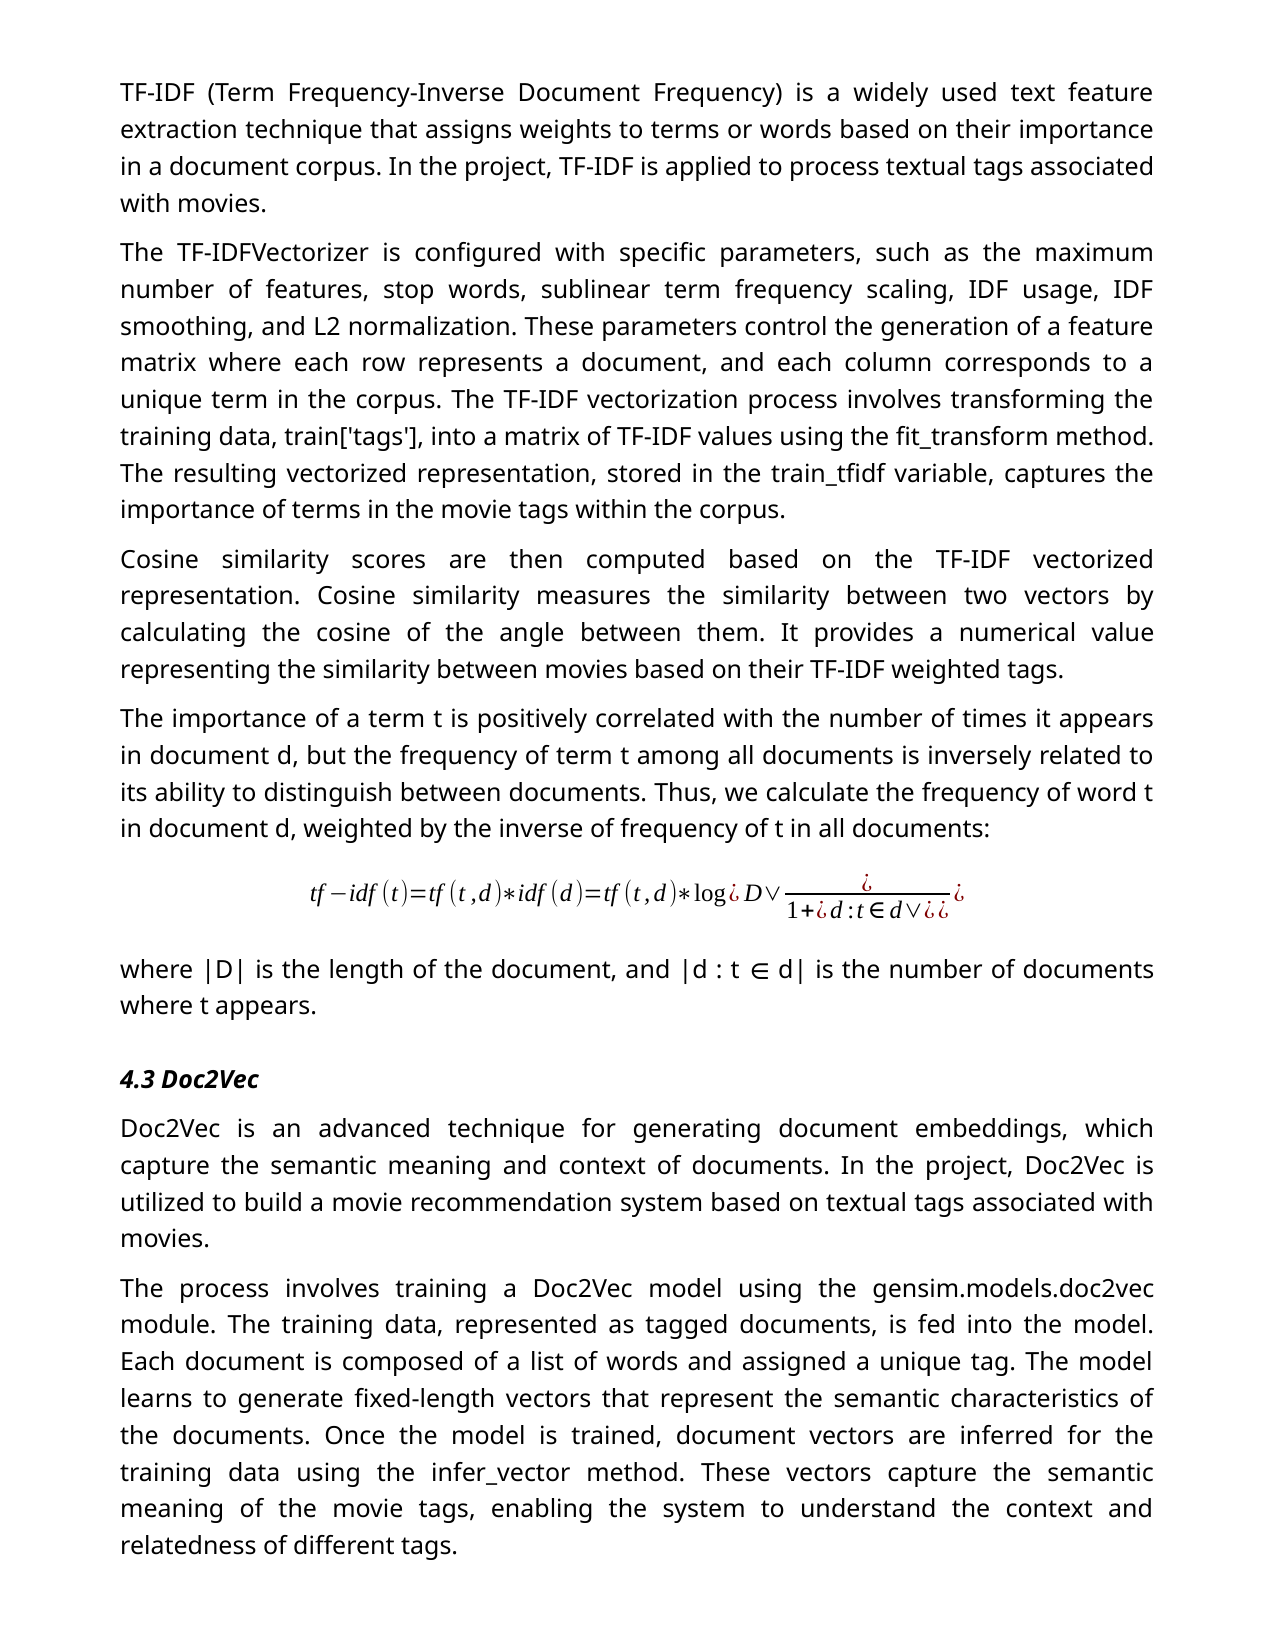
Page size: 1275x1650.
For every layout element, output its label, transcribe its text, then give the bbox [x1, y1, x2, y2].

text The TF-IDFVectorizer is configured with specific parameters, such as the maximum number of features, stop words, sublinear term frequency scaling, IDF usage, IDF smoothing, and L2 normalization. These parameters control the generation of a feature matrix where each row represents a document, and each column corresponds to a unique term in the corpus. The TF-IDF vectorization process involves transforming the training data, train['tags'], into a matrix of TF-IDF values using the fit_transform method. The resulting vectorized representation, stored in the train_tfidf variable, captures the importance of terms in the movie tags within the corpus. [120, 234, 1155, 526]
text 4.3 Doc2Vec [120, 1025, 1155, 1096]
text TF-IDF (Term Frequency-Inverse Document Frequency) is a widely used text feature extraction technique that assigns weights to terms or words based on their importance in a document corpus. In the project, TF-IDF is applied to process textual tags associated with movies. [120, 75, 1155, 219]
text where |D| is the length of the document, and |d : t ∈ d| is the number of documents where t appears. [120, 951, 1155, 1022]
text The process involves training a Doc2Vec model using the gensim.models.doc2vec module. The training data, represented as tagged documents, is fed into the model. Each document is composed of a list of words and assigned a unique tag. The model learns to generate fixed-length vectors that represent the semantic characteristics of the documents. Once the model is trained, document vectors are inferred for the training data using the infer_vector method. These vectors capture the semantic meaning of the movie tags, enabling the system to understand the context and relatedness of different tags. [120, 1270, 1155, 1562]
text Cosine similarity scores are then computed based on the TF-IDF vectorized representation. Cosine similarity measures the similarity between two vectors by calculating the cosine of the angle between them. It provides a numerical value representing the similarity between movies based on their TF-IDF weighted tags. [120, 541, 1155, 686]
text Doc2Vec is an advanced technique for generating document embeddings, which capture the semantic meaning and context of documents. In the project, Doc2Vec is utilized to build a movie recommendation system based on textual tags associated with movies. [120, 1111, 1155, 1255]
text The importance of a term t is positively correlated with the number of times it appears in document d, but the frequency of term t among all documents is inversely related to its ability to distinguish between documents. Thus, we calculate the frequency of word t in document d, weighted by the inverse of frequency of t in all documents: [120, 701, 1155, 845]
